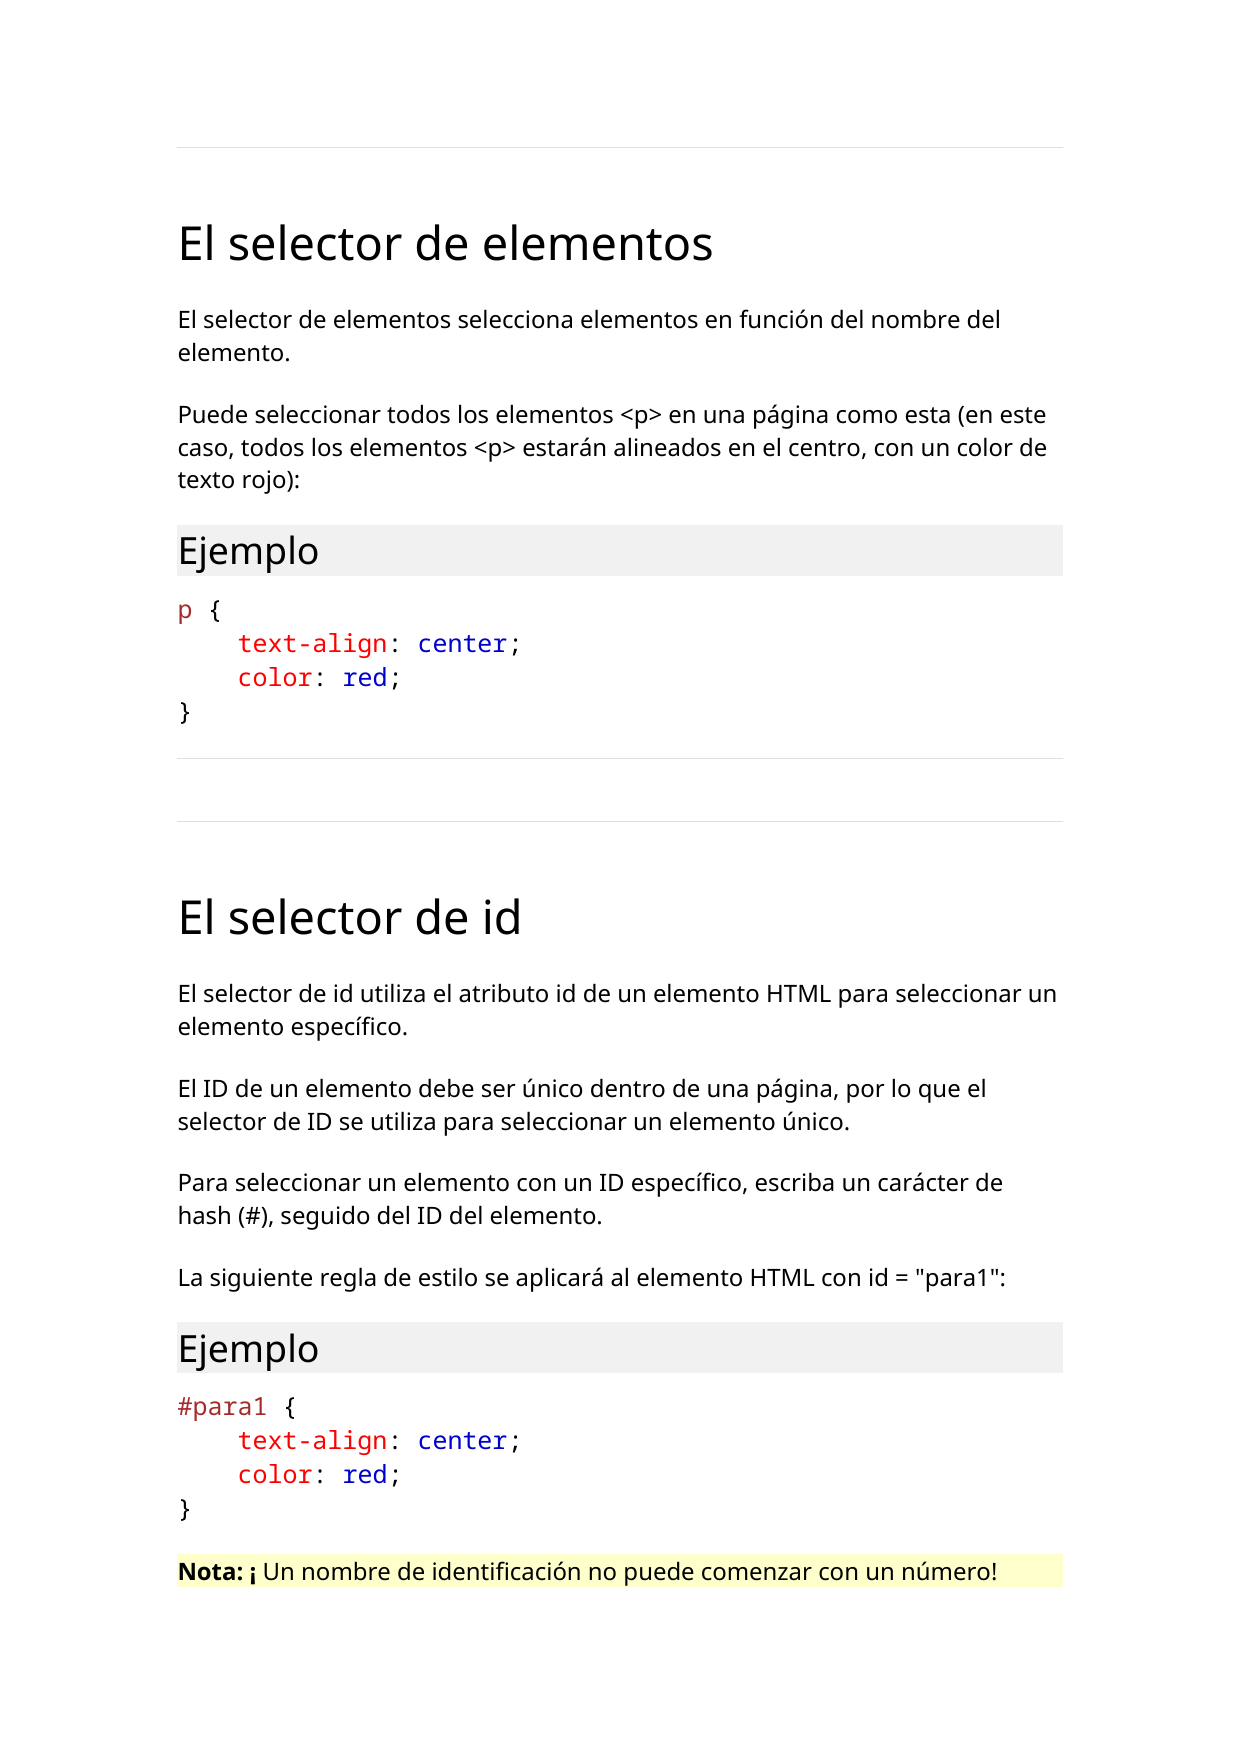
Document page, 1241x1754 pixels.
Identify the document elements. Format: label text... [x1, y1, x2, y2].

text El selector de elementos [177, 210, 1063, 274]
text p { text-align: center; color: red; } [177, 591, 1063, 728]
text Nota: ¡ Un nombre de identificación no puede comenzar con un número! [177, 1554, 1063, 1587]
text El selector de id utiliza el atributo id de un elemento HTML para seleccionar un elemento específico. [177, 977, 1063, 1042]
text Para seleccionar un elemento con un ID específico, escriba un carácter de hash (#), seguido del ID del elemento. [177, 1166, 1063, 1231]
text Ejemplo [177, 1322, 1063, 1373]
text El selector de elementos selecciona elementos en función del nombre del elemento. [177, 303, 1063, 368]
text #para1 { text-align: center; color: red; } [177, 1389, 1063, 1525]
text Ejemplo [177, 525, 1063, 576]
text Puede seleccionar todos los elementos <p> en una página como esta (en este caso, todos los elementos <p> estarán alineados en el centro, con un color de texto rojo): [177, 398, 1063, 496]
text El selector de id [177, 884, 1063, 948]
text La siguiente regla de estilo se aplicará al elemento HTML con id = "para1": [177, 1260, 1063, 1293]
text El ID de un elemento debe ser único dentro de una página, por lo que el selector de ID se utiliza para seleccionar un elemento único. [177, 1072, 1063, 1137]
